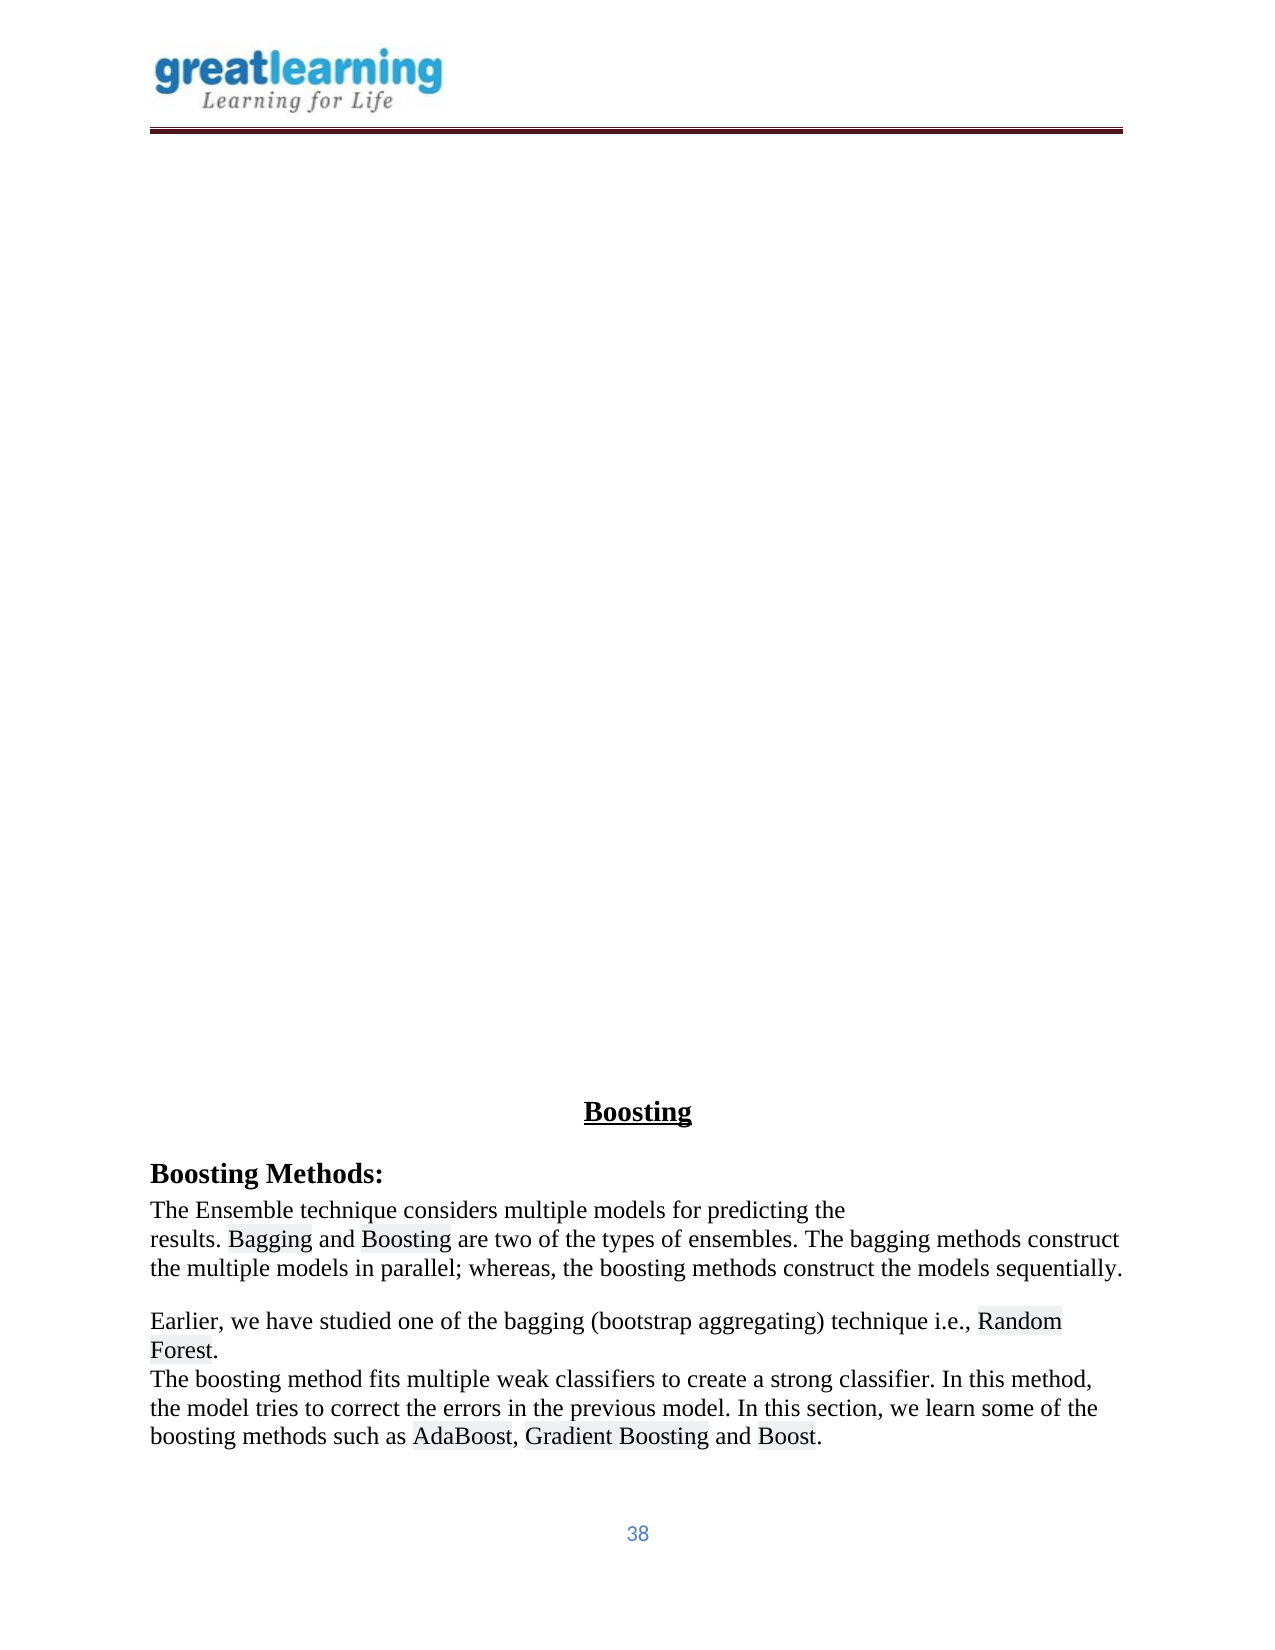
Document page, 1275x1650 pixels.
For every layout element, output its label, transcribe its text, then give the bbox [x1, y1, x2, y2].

text The boosting method fits multiple weak classifiers to create a strong classifier. In this method, the model tries to correct the errors in the previous model. In this section, we learn some of the boosting methods such as AdaBoost, Gradient Boosting and Boost. [150, 1364, 1125, 1450]
text Boosting [150, 1094, 1125, 1127]
text The Ensemble technique considers multiple models for predicting the results. Bagging and Boosting are two of the types of ensembles. The bagging methods construct the multiple models in parallel; whereas, the boosting methods construct the models sequentially. [150, 1195, 1125, 1281]
subtitle Boosting Methods: [150, 1157, 1125, 1190]
picture [150, 43, 446, 115]
text Earlier, we have studied one of the bagging (bootstrap aggregating) technique i.e., Random Forest. [150, 1306, 1125, 1364]
